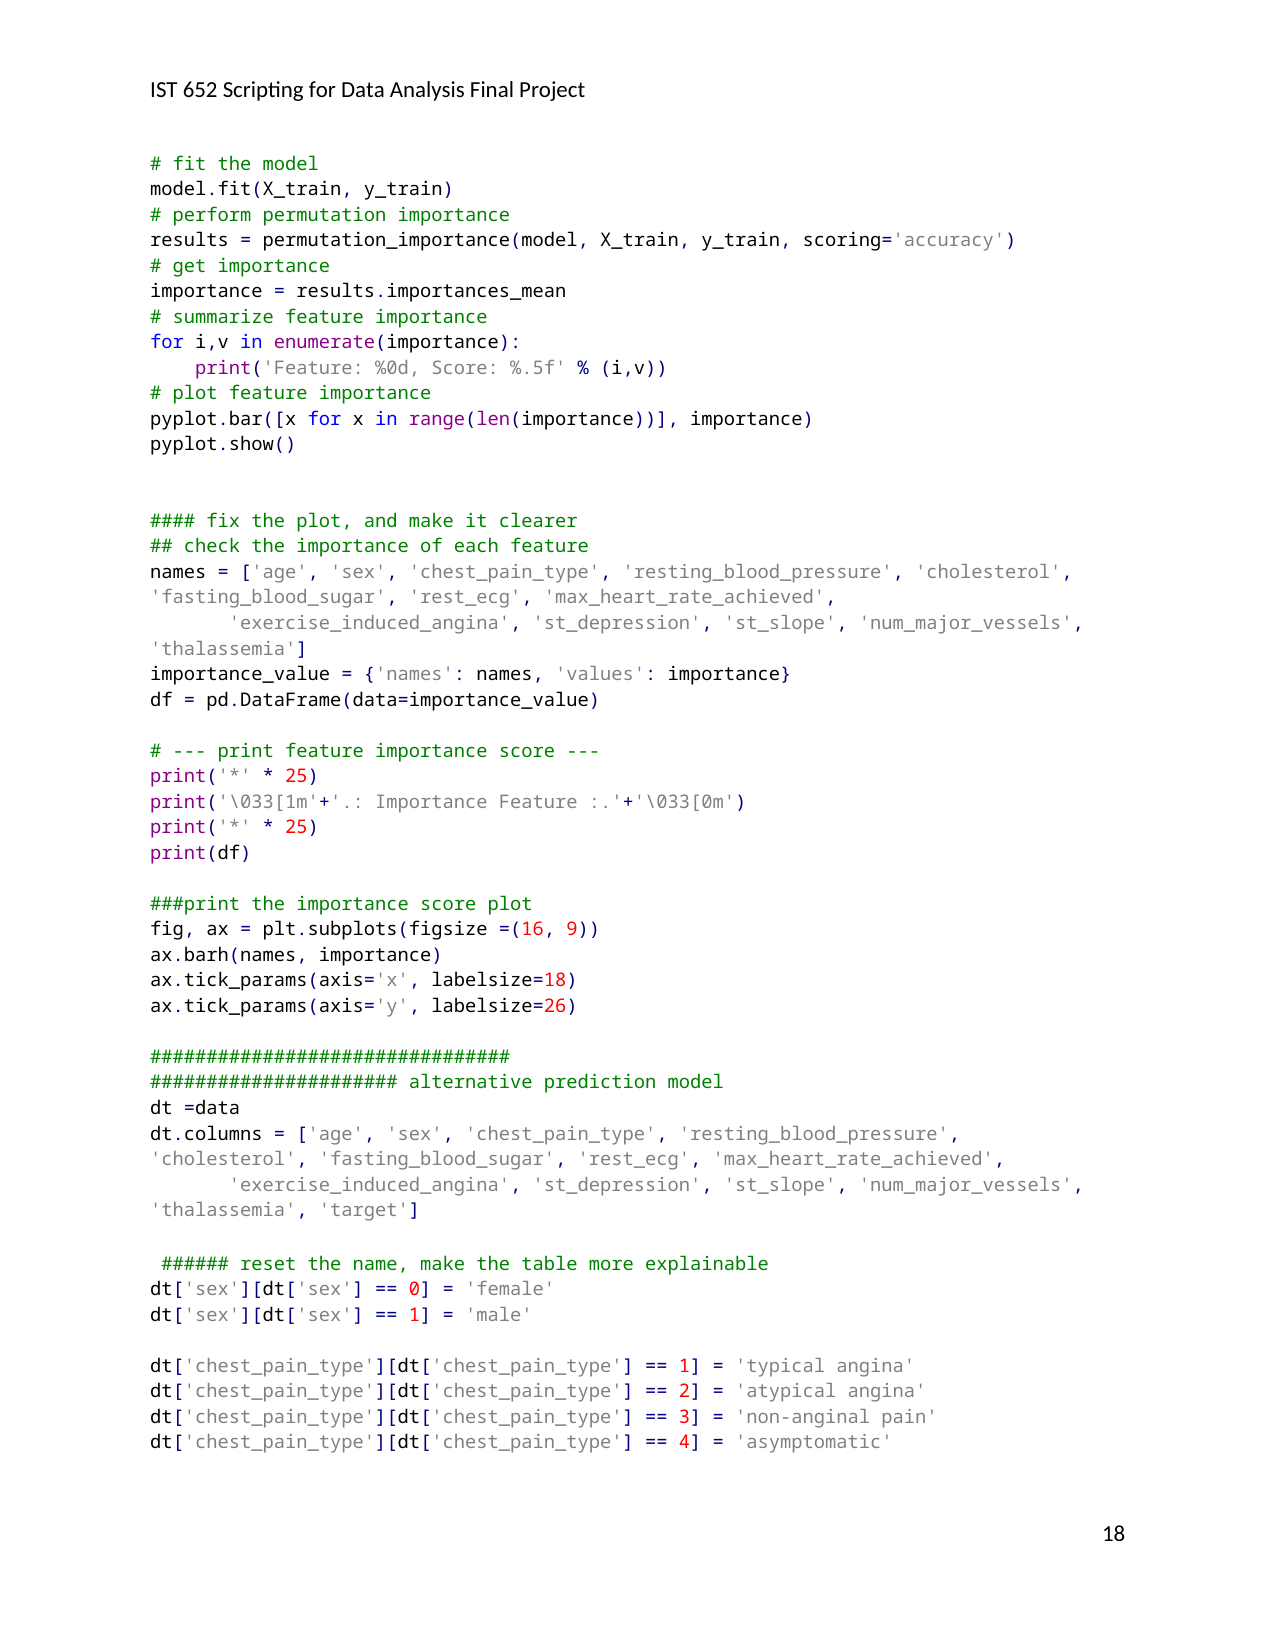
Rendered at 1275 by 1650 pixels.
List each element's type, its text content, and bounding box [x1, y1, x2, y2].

text dt['chest_pain_type'][dt['chest_pain_type'] == 4] = 'asymptomatic' [150, 1428, 1125, 1454]
text # plot feature importance [150, 380, 1125, 405]
text dt['chest_pain_type'][dt['chest_pain_type'] == 3] = 'non-anginal pain' [150, 1403, 1125, 1428]
text print('*' * 25) [150, 813, 1125, 839]
text dt['sex'][dt['sex'] == 1] = 'male' [150, 1301, 1125, 1326]
text print(df) [150, 839, 1125, 864]
text pyplot.bar([x for x in range(len(importance))], importance) [150, 405, 1125, 431]
text # --- print feature importance score --- [150, 737, 1125, 762]
text dt['chest_pain_type'][dt['chest_pain_type'] == 1] = 'typical angina' [150, 1352, 1125, 1377]
text ###print the importance score plot [150, 890, 1125, 916]
text 'exercise_induced_angina', 'st_depression', 'st_slope', 'num_major_vessels', 'thalassemia', 'target'] [150, 1171, 1125, 1222]
text print('\033[1m'+'.: Importance Feature :.'+'\033[0m') [150, 788, 1125, 813]
text for i,v in enumerate(importance): [150, 329, 1125, 354]
text #### fix the plot, and make it clearer [150, 507, 1125, 533]
text ax.tick_params(axis='x', labelsize=18) [150, 967, 1125, 992]
text model.fit(X_train, y_train) [150, 176, 1125, 201]
text 'exercise_induced_angina', 'st_depression', 'st_slope', 'num_major_vessels', 'thalassemia'] [150, 609, 1125, 660]
text importance = results.importances_mean [150, 278, 1125, 303]
text dt['chest_pain_type'][dt['chest_pain_type'] == 2] = 'atypical angina' [150, 1377, 1125, 1403]
text print('Feature: %0d, Score: %.5f' % (i,v)) [150, 354, 1125, 380]
text importance_value = {'names': names, 'values': importance} [150, 660, 1125, 686]
text dt =data [150, 1094, 1125, 1120]
text ###################### alternative prediction model [150, 1069, 1125, 1094]
text ################################ [150, 1043, 1125, 1069]
text pyplot.show() [150, 431, 1125, 456]
text dt.columns = ['age', 'sex', 'chest_pain_type', 'resting_blood_pressure', 'cholesterol', 'fasting_blood_sugar', 'rest_ecg', 'max_heart_rate_achieved', [150, 1120, 1125, 1171]
text ax.barh(names, importance) [150, 941, 1125, 967]
text dt['sex'][dt['sex'] == 0] = 'female' [150, 1275, 1125, 1301]
text # perform permutation importance [150, 201, 1125, 227]
text # get importance [150, 252, 1125, 278]
text ax.tick_params(axis='y', labelsize=26) [150, 992, 1125, 1018]
text ###### reset the name, make the table more explainable [150, 1250, 1125, 1275]
text df = pd.DataFrame(data=importance_value) [150, 686, 1125, 711]
text results = permutation_importance(model, X_train, y_train, scoring='accuracy') [150, 227, 1125, 252]
text print('*' * 25) [150, 762, 1125, 788]
text ## check the importance of each feature [150, 533, 1125, 558]
text # fit the model [150, 150, 1125, 176]
text names = ['age', 'sex', 'chest_pain_type', 'resting_blood_pressure', 'cholesterol', 'fasting_blood_sugar', 'rest_ecg', 'max_heart_rate_achieved', [150, 558, 1125, 609]
text # summarize feature importance [150, 303, 1125, 329]
text fig, ax = plt.subplots(figsize =(16, 9)) [150, 916, 1125, 941]
